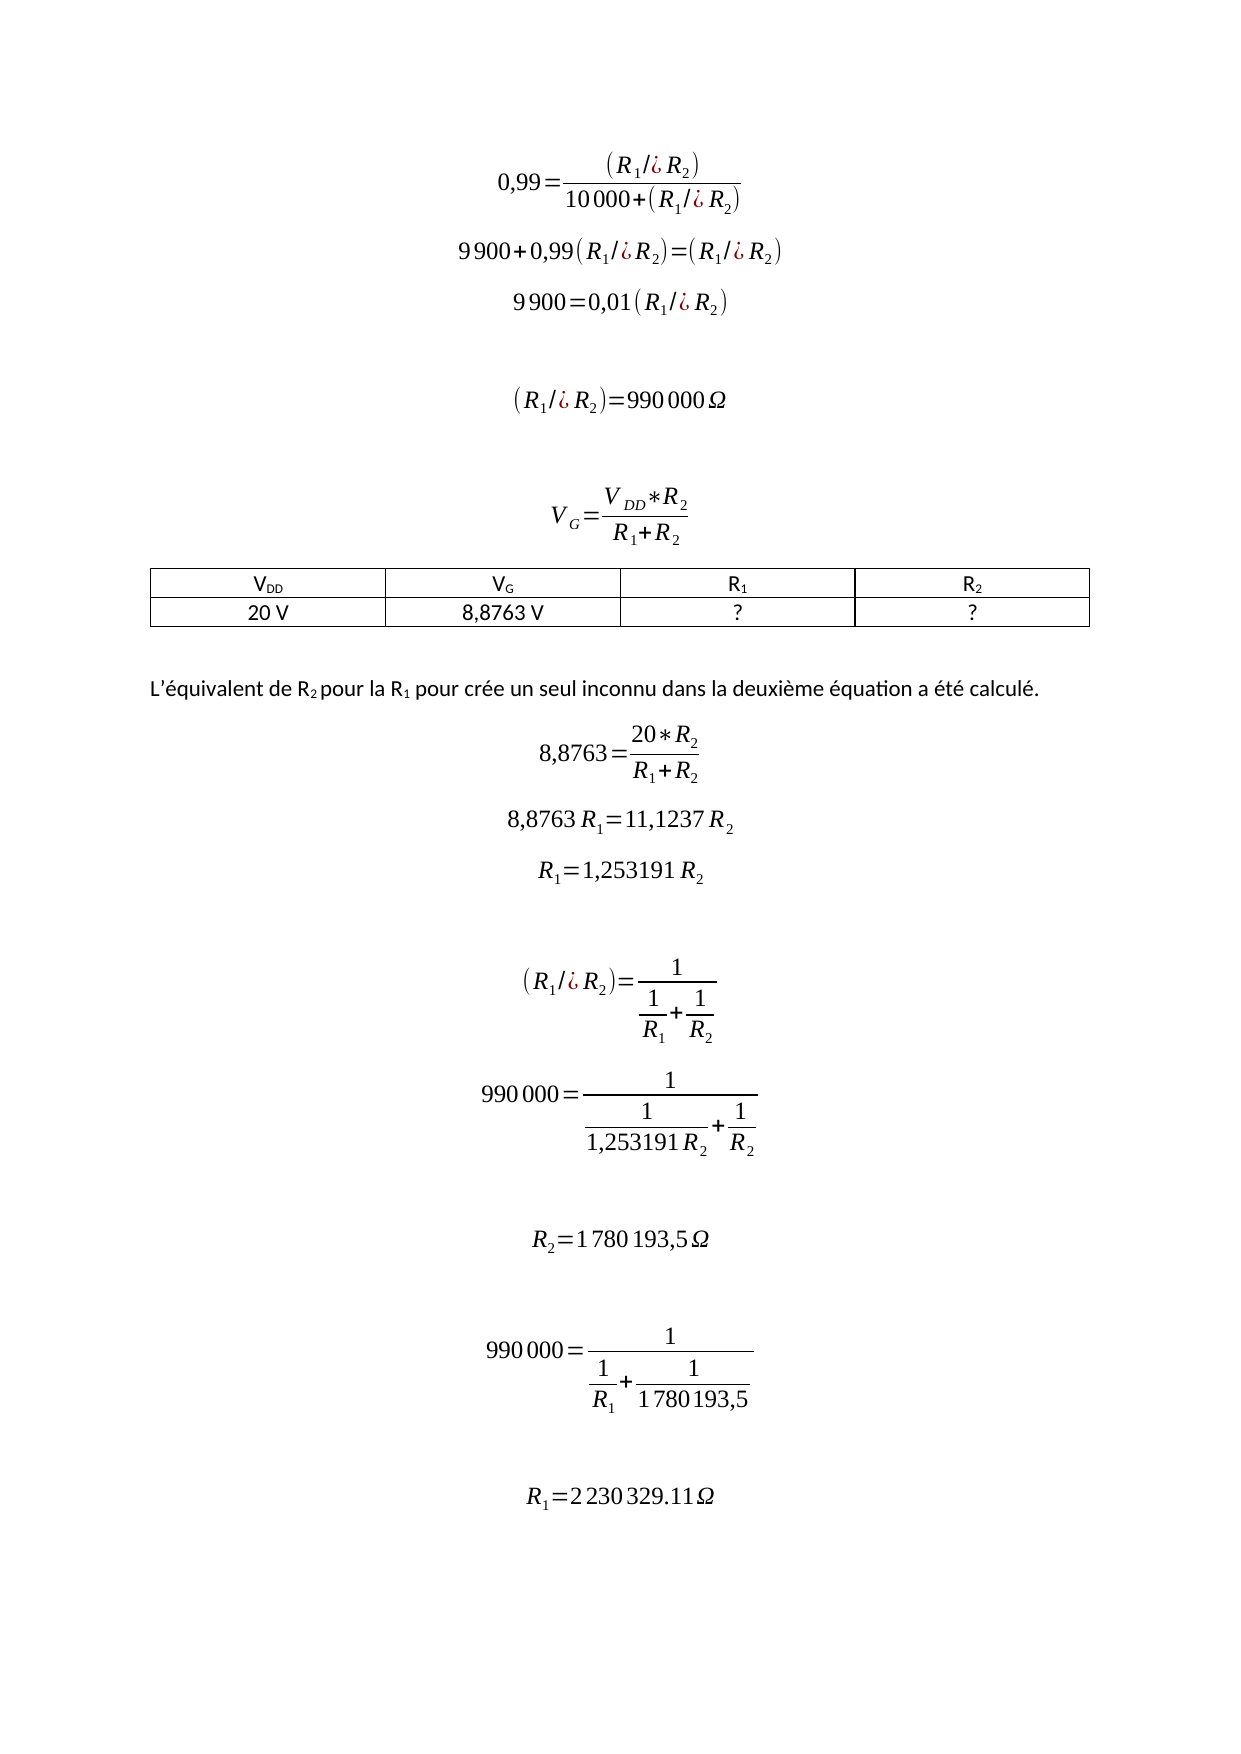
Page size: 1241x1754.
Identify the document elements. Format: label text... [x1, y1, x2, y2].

table_header R2 [856, 569, 1089, 597]
table_cell ? [856, 598, 1089, 626]
table_cell 20 V [151, 598, 385, 626]
table_header R1 [621, 569, 854, 597]
text L’équivalent de R2 pour la R1 pour crée un seul inconnu dans la deuxième équation a été calculé. [150, 674, 1090, 702]
table_cell ? [621, 598, 854, 626]
table_header VG [386, 569, 620, 597]
table_cell 8,8763 V [386, 598, 620, 626]
table_header VDD [151, 569, 385, 597]
